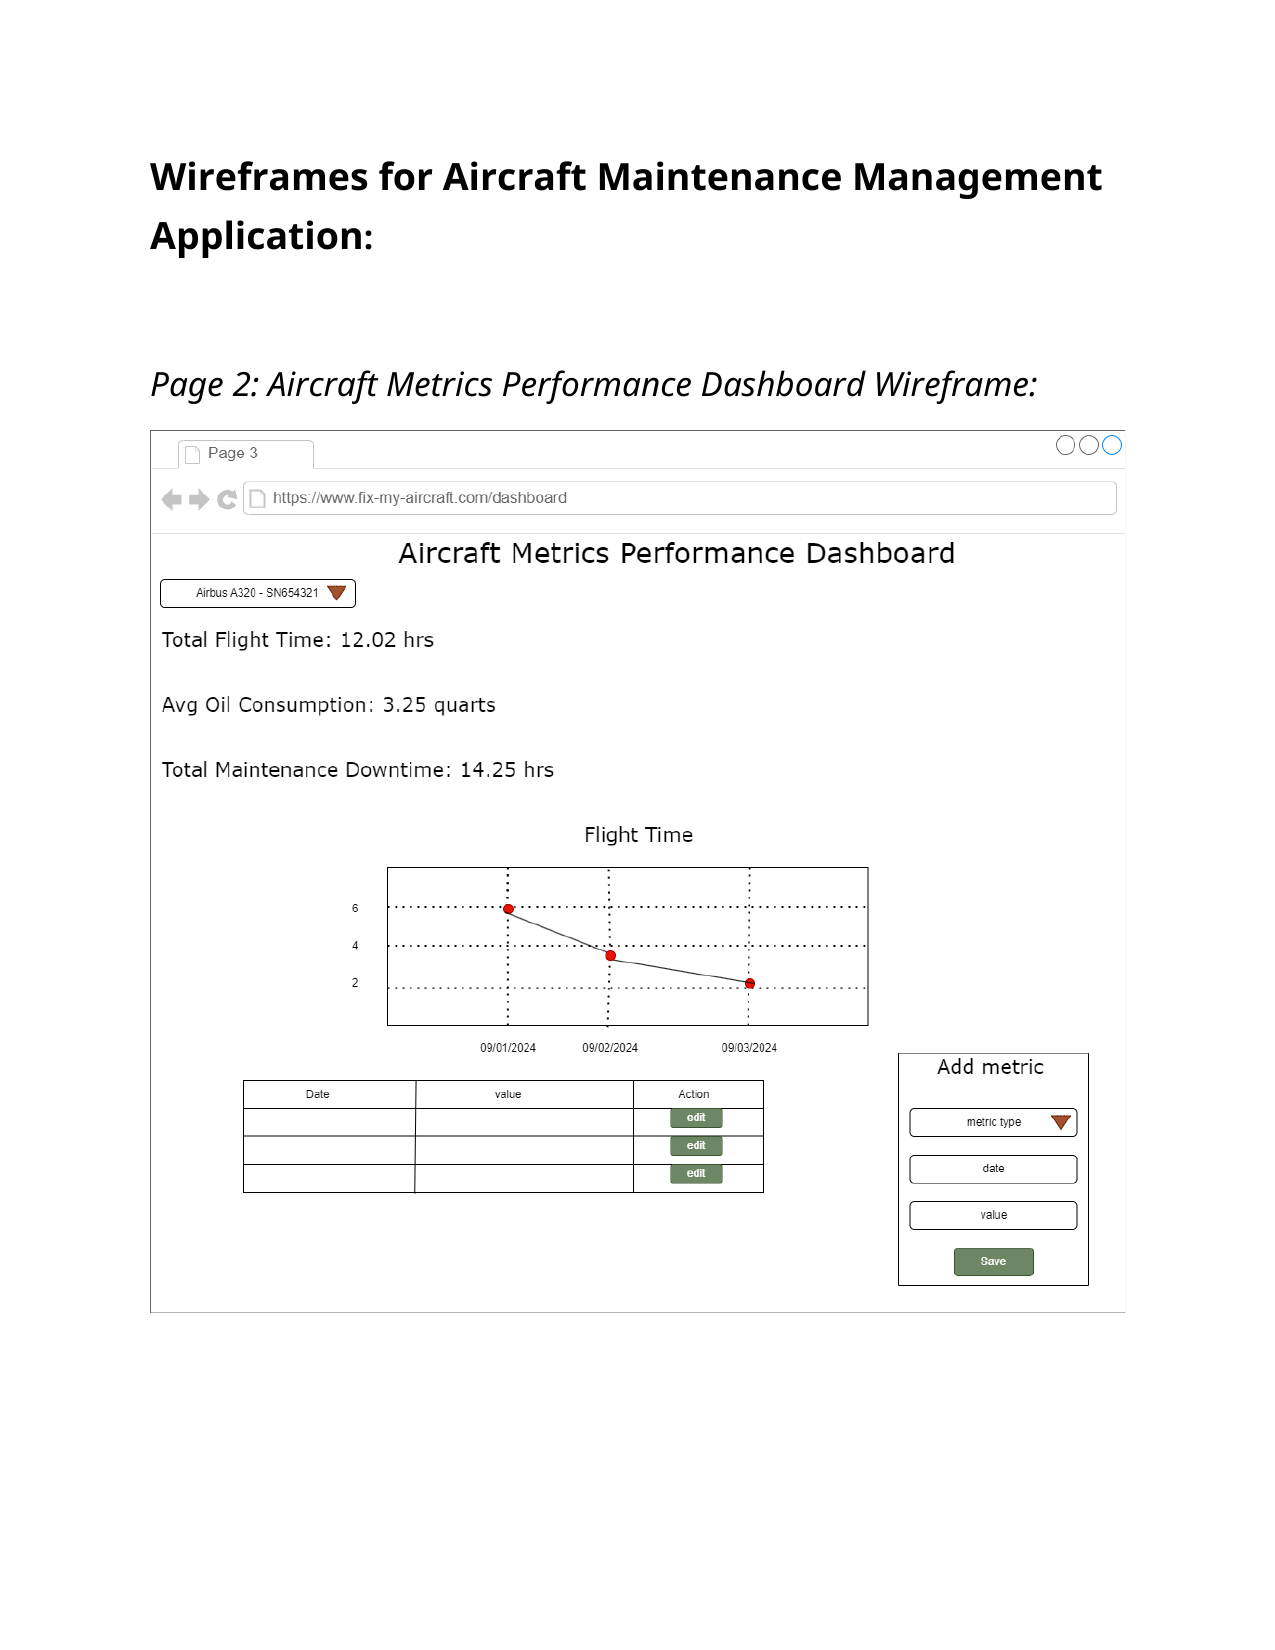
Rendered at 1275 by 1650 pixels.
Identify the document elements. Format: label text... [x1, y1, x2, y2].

text Page 2: Aircraft Metrics Performance Dashboard Wireframe: [150, 361, 1125, 406]
picture [150, 430, 1125, 1313]
text Wireframes for Aircraft Maintenance Management Application: [150, 150, 1125, 260]
